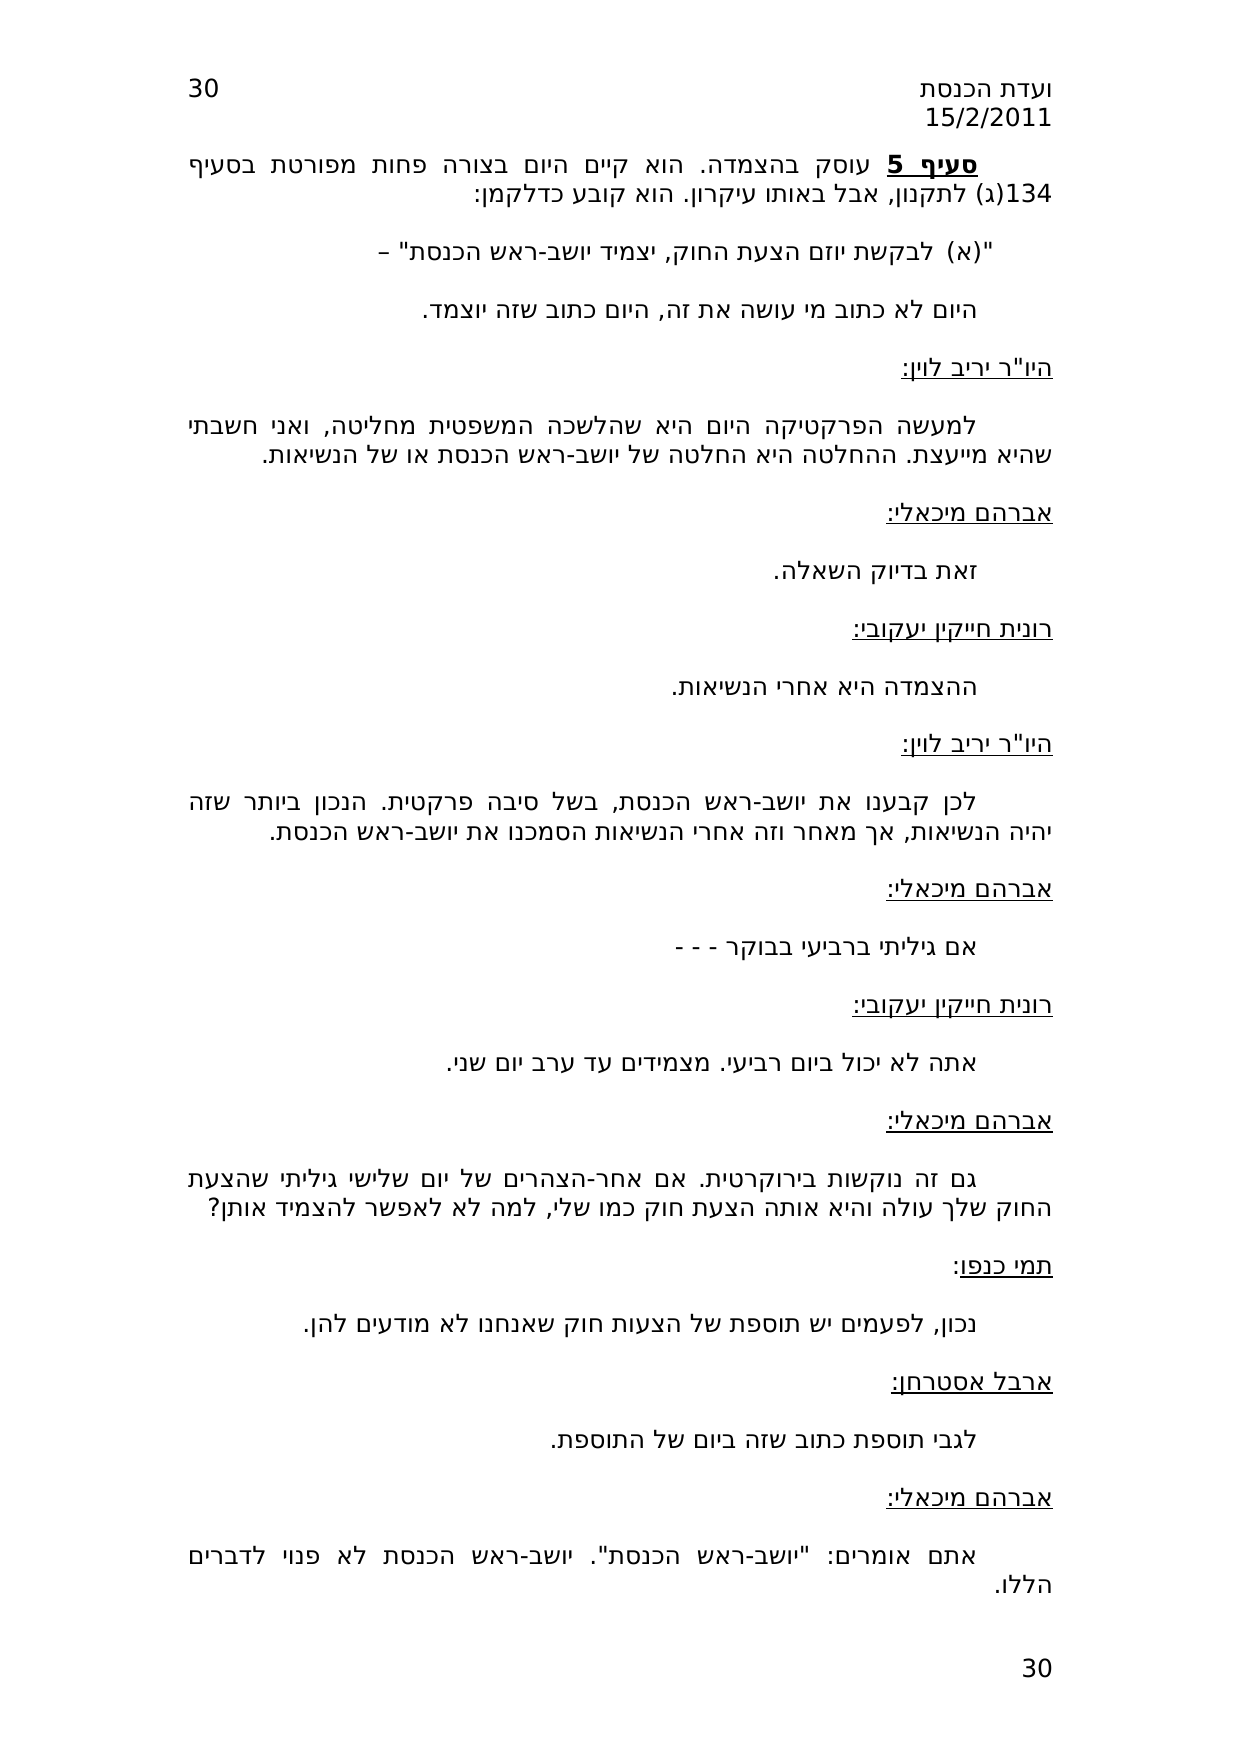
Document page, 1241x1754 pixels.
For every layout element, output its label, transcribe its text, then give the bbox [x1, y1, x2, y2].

text אתה לא יכול ביום רביעי. מצמידים עד ערב יום שני. [187, 1048, 1053, 1077]
text היום לא כתוב מי עושה את זה, היום כתוב שזה יוצמד. [187, 295, 1053, 324]
text היו"ר יריב לוין: [187, 729, 1053, 759]
text ההצמדה היא אחרי הנשיאות. [187, 672, 1053, 701]
text ארבל אסטרחן: [187, 1367, 1053, 1396]
text גם זה נוקשות בירוקרטית. אם אחר-הצהרים של יום שלישי גיליתי שהצעת החוק שלך עולה והיא אותה הצעת חוק כמו שלי, למה לא לאפשר להצמיד אותן? [187, 1164, 1053, 1222]
text רונית חייקין יעקובי: [187, 990, 1053, 1019]
text לכן קבענו את יושב-ראש הכנסת, בשל סיבה פרקטית. הנכון ביותר שזה יהיה הנשיאות, אך מאחר וזה אחרי הנשיאות הסמכנו את יושב-ראש הכנסת. [187, 787, 1053, 846]
text היו"ר יריב לוין: [187, 353, 1053, 382]
text אם גיליתי ברביעי בבוקר - - - [187, 932, 1053, 962]
text אתם אומרים: "יושב-ראש הכנסת". יושב-ראש הכנסת לא פנוי לדברים הללו. [187, 1541, 1053, 1599]
text זאת בדיוק השאלה. [187, 556, 1053, 585]
text אברהם מיכאלי: [187, 874, 1053, 904]
text "(א) לבקשת יוזם הצעת החוק, יצמיד יושב-ראש הכנסת" – [187, 237, 994, 266]
text תמי כנפו: [187, 1251, 1053, 1280]
text סעיף 5 עוסק בהצמדה. הוא קיים היום בצורה פחות מפורטת בסעיף 134(ג) לתקנון, אבל באותו עיקרון. הוא קובע כדלקמן: [187, 150, 1053, 208]
text אברהם מיכאלי: [187, 498, 1053, 527]
text אברהם מיכאלי: [187, 1106, 1053, 1135]
text אברהם מיכאלי: [187, 1483, 1053, 1512]
text נכון, לפעמים יש תוספת של הצעות חוק שאנחנו לא מודעים להן. [187, 1309, 1053, 1338]
text למעשה הפרקטיקה היום היא שהלשכה המשפטית מחליטה, ואני חשבתי שהיא מייעצת. ההחלטה היא החלטה של יושב-ראש הכנסת או של הנשיאות. [187, 411, 1053, 469]
text רונית חייקין יעקובי: [187, 614, 1053, 643]
text לגבי תוספת כתוב שזה ביום של התוספת. [187, 1425, 1053, 1454]
